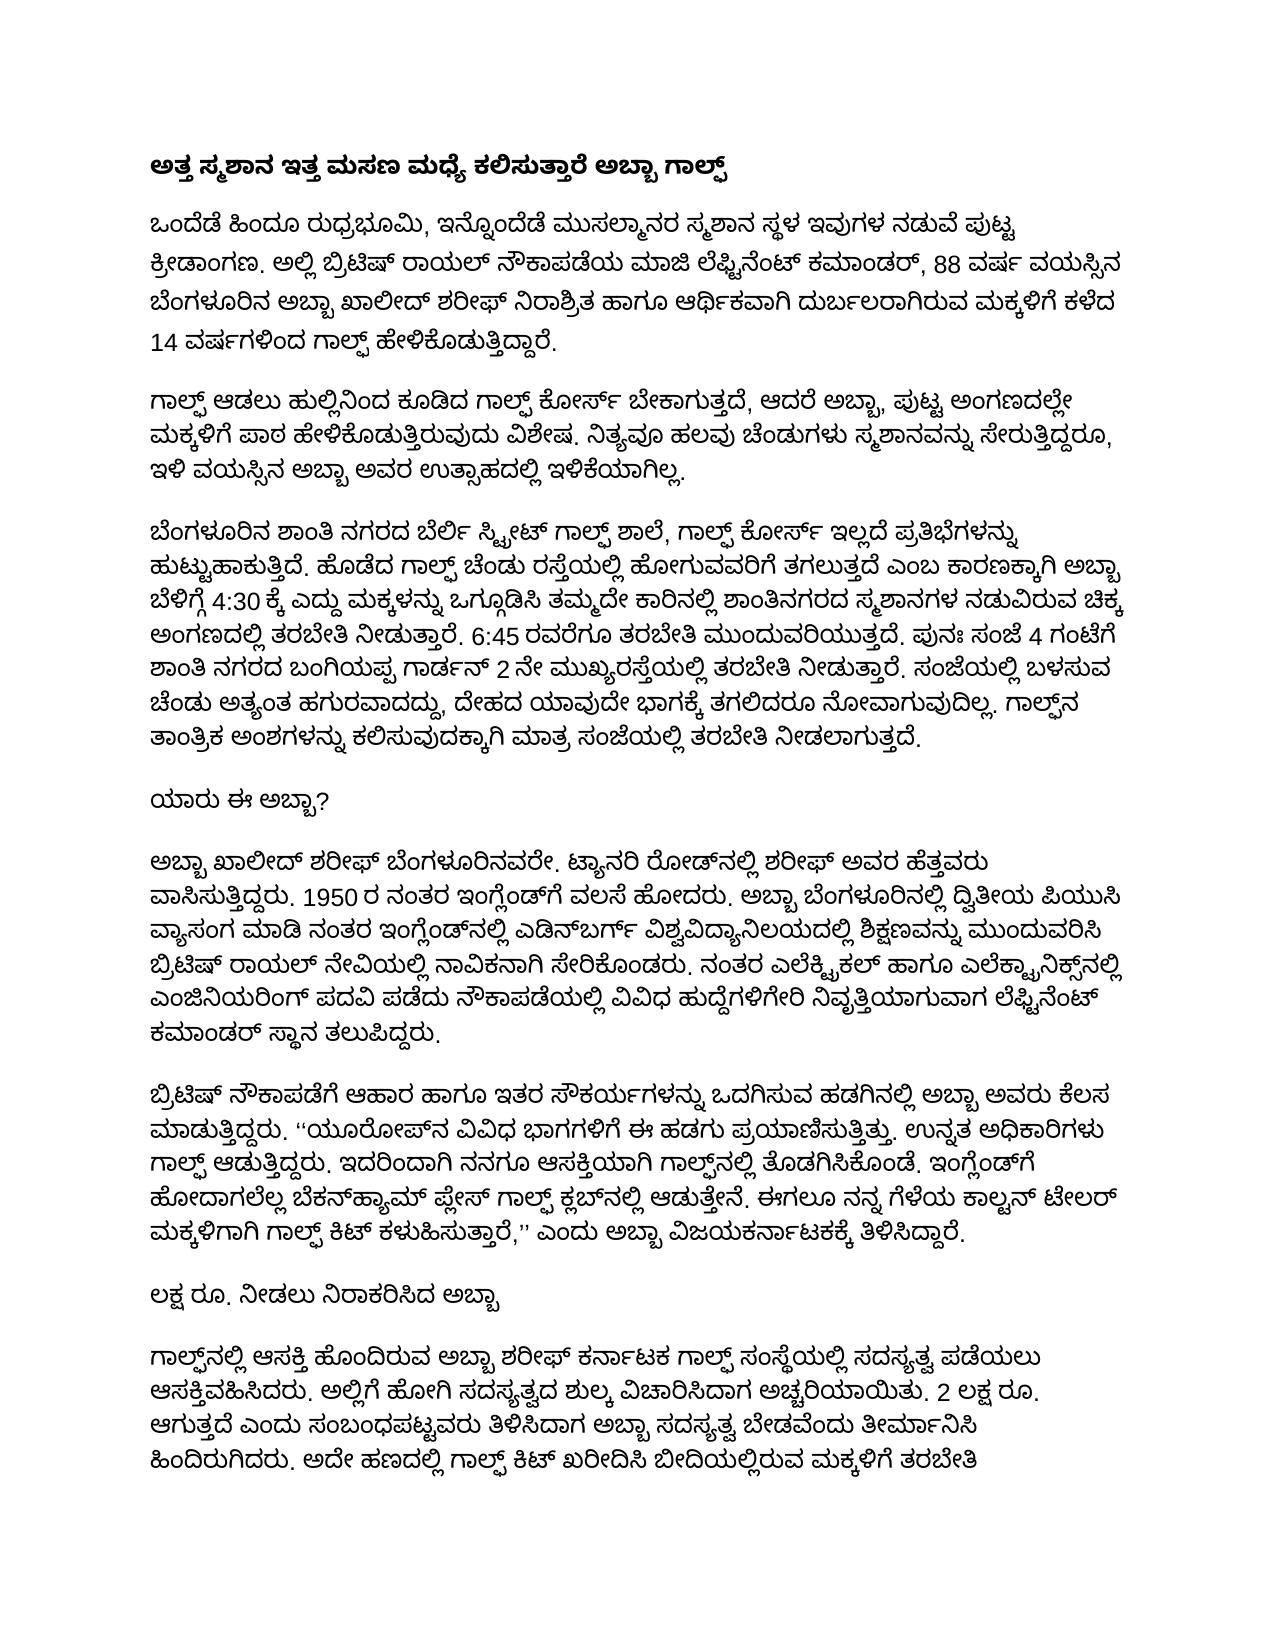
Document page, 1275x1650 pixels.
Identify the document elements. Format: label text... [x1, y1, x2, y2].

text ಅಬ್ಬಾ ಖಾಲೀದ್ ಶರೀಫ್ ಬೆಂಗಳೂರಿನವರೇ. ಟ್ಯಾನರಿ ರೋಡ್‌ನಲ್ಲಿ ಶರೀಫ್ ಅವರ ಹೆತ್ತವರು ವಾಸಿಸುತ್ತಿದ್ದರು. 1950ರ ನಂತರ ಇಂಗ್ಲೆಂಡ್‌ಗೆ ವಲಸೆ ಹೋದರು. ಅಬ್ಬಾ ಬೆಂಗಳೂರಿನಲ್ಲಿ ದ್ವಿತೀಯ ಪಿಯುಸಿ ವ್ಯಾಸಂಗ ಮಾಡಿ ನಂತರ ಇಂಗ್ಲೆಂಡ್‌ನಲ್ಲಿ ಎಡಿನ್‌ಬರ್ಗ್ ವಿಶ್ವವಿದ್ಯಾನಿಲಯದಲ್ಲಿ ಶಿಕ್ಷಣವನ್ನು ಮುಂದುವರಿಸಿ ಬ್ರಿಟಿಷ್ ರಾಯಲ್ ನೇವಿಯಲ್ಲಿ ನಾವಿಕನಾಗಿ ಸೇರಿಕೊಂಡರು. ನಂತರ ಎಲೆಕ್ಟ್ರಿಕಲ್ ಹಾಗೂ ಎಲೆಕ್ಟ್ರಾನಿಕ್ಸ್‌ನಲ್ಲಿ ಎಂಜಿನಿಯರಿಂಗ್ ಪದವಿ ಪಡೆದು ನೌಕಾಪಡೆಯಲ್ಲಿ ವಿವಿಧ ಹುದ್ದೆಗಳಿಗೇರಿ ನಿವೃತ್ತಿಯಾಗುವಾಗ ಲೆಫ್ಟಿನೆಂಟ್ ಕಮಾಂಡರ್ ಸ್ಥಾನ ತಲುಪಿದ್ದರು. ಬ್ರಿಟಿಷ್ ನೌಕಾಪಡೆಗೆ ಆಹಾರ ಹಾಗೂ ಇತರ ಸೌಕರ್ಯಗಳನ್ನು ಒದಗಿಸುವ ಹಡಗಿನಲ್ಲಿ ಅಬ್ಬಾ ಅವರು ಕೆಲಸ ಮಾಡುತ್ತಿದ್ದರು. ‘‘ಯೂರೋಪ್‌ನ ವಿವಿಧ ಭಾಗಗಳಿಗೆ ಈ ಹಡಗು ಪ್ರಯಾಣಿಸುತ್ತಿತ್ತು. ಉನ್ನತ ಅಧಿಕಾರಿಗಳು ಗಾಲ್ಫ್ ಆಡುತ್ತಿದ್ದರು. ಇದರಿಂದಾಗಿ ನನಗೂ ಆಸಕ್ತಿಯಾಗಿ ಗಾಲ್ಫ್‌ನಲ್ಲಿ ತೊಡಗಿಸಿಕೊಂಡೆ. ಇಂಗ್ಲೆಂಡ್‌ಗೆ ಹೋದಾಗಲೆಲ್ಲ ಬೆಕನ್‌ಹ್ಯಾಮ್ ಪ್ಲೇಸ್ ಗಾಲ್ಫ್ ಕ್ಲಬ್‌ನಲ್ಲಿ ಆಡುತ್ತೇನೆ. ಈಗಲೂ ನನ್ನ ಗೆಳೆಯ ಕಾಲ್ಟನ್ ಟೇಲರ್ ಮಕ್ಕಳಿಗಾಗಿ ಗಾಲ್ಫ್ ಕಿಟ್ ಕಳುಹಿಸುತ್ತಾರೆ,’’ ಎಂದು ಅಬ್ಬಾ ವಿಜಯಕರ್ನಾಟಕಕ್ಕೆ ತಿಳಿಸಿದ್ದಾರೆ. ಲಕ್ಷ ರೂ. ನೀಡಲು ನಿರಾಕರಿಸಿದ ಅಬ್ಬಾ [150, 817, 1125, 1312]
text ಒಂದೆಡೆ ಹಿಂದೂ ರುಧ್ರಭೂಮಿ, ಇನ್ನೊಂದೆಡೆ ಮುಸಲ್ಮಾನರ ಸ್ಮಶಾನ ಸ್ಥಳ ಇವುಗಳ ನಡುವೆ ಪುಟ್ಟ ಕ್ರೀಡಾಂಗಣ. ಅಲ್ಲಿ ಬ್ರಿಟಿಷ್ ರಾಯಲ್ ನೌಕಾಪಡೆಯ ಮಾಜಿ ಲೆಫ್ಟಿನೆಂಟ್ ಕಮಾಂಡರ್, 88 ವರ್ಷ ವಯಸ್ಸಿನ ಬೆಂಗಳೂರಿನ ಅಬ್ಬಾ ಖಾಲೀದ್ ಶರೀಫ್ ನಿರಾಶ್ರಿತ ಹಾಗೂ ಆರ್ಥಿಕವಾಗಿ ದುರ್ಬಲರಾಗಿರುವ ಮಕ್ಕಳಿಗೆ ಕಳೆದ 14 ವರ್ಷಗಳಿಂದ ಗಾಲ್ಫ್ ಹೇಳಿಕೊಡುತ್ತಿದ್ದಾರೆ. [150, 207, 1125, 359]
text ಅತ್ತ ಸ್ಮಶಾನ ಇತ್ತ ಮಸಣ ಮಧ್ಯೆ ಕಲಿಸುತ್ತಾರೆ ಅಬ್ಬಾ ಗಾಲ್ಫ್ [150, 150, 1125, 184]
text ಗಾಲ್ಫ್ ಆಡಲು ಹುಲ್ಲಿನಿಂದ ಕೂಡಿದ ಗಾಲ್ಫ್ ಕೋರ್ಸ್ ಬೇಕಾಗುತ್ತದೆ, ಆದರೆ ಅಬ್ಬಾ, ಪುಟ್ಟ ಅಂಗಣದಲ್ಲೇ ಮಕ್ಕಳಿಗೆ ಪಾಠ ಹೇಳಿಕೊಡುತ್ತಿರುವುದು ವಿಶೇಷ. ನಿತ್ಯವೂ ಹಲವು ಚೆಂಡುಗಳು ಸ್ಮಶಾನವನ್ನು ಸೇರುತ್ತಿದ್ದರೂ, ಇಳಿ ವಯಸ್ಸಿನ ಅಬ್ಬಾ ಅವರ ಉತ್ಸಾಹದಲ್ಲಿ ಇಳಿಕೆಯಾಗಿಲ್ಲ. ಬೆಂಗಳೂರಿನ ಶಾಂತಿ ನಗರದ ಬೆರ್ಲಿ ಸ್ಟ್ರೀಟ್ ಗಾಲ್ಫ್ ಶಾಲೆ, ಗಾಲ್ಫ್ ಕೋರ್ಸ್ ಇಲ್ಲದೆ ಪ್ರತಿಭೆಗಳನ್ನು ಹುಟ್ಟುಹಾಕುತ್ತಿದೆ. ಹೊಡೆದ ಗಾಲ್ಫ್ ಚೆಂಡು ರಸ್ತೆಯಲ್ಲಿ ಹೋಗುವವರಿಗೆ ತಗಲುತ್ತದೆ ಎಂಬ ಕಾರಣಕ್ಕಾಗಿ ಅಬ್ಬಾ ಬೆಳಿಗ್ಗೆ 4:30ಕ್ಕೆ ಎದ್ದು ಮಕ್ಕಳನ್ನು ಒಗ್ಗೂಡಿಸಿ ತಮ್ಮದೇ ಕಾರಿನಲ್ಲಿ ಶಾಂತಿನಗರದ ಸ್ಮಶಾನಗಳ ನಡುವಿರುವ ಚಿಕ್ಕ ಅಂಗಣದಲ್ಲಿ ತರಬೇತಿ ನೀಡುತ್ತಾರೆ. 6:45ರವರೆಗೂ ತರಬೇತಿ ಮುಂದುವರಿಯುತ್ತದೆ. ಪುನಃ ಸಂಜೆ 4 ಗಂಟೆಗೆ ಶಾಂತಿ ನಗರದ ಬಂಗಿಯಪ್ಪ ಗಾರ್ಡನ್ 2ನೇ ಮುಖ್ಯರಸ್ತೆಯಲ್ಲಿ ತರಬೇತಿ ನೀಡುತ್ತಾರೆ. ಸಂಜೆಯಲ್ಲಿ ಬಳಸುವ ಚೆಂಡು ಅತ್ಯಂತ ಹಗುರವಾದದ್ದು, ದೇಹದ ಯಾವುದೇ ಭಾಗಕ್ಕೆ ತಗಲಿದರೂ ನೋವಾಗುವುದಿಲ್ಲ. ಗಾಲ್ಫ್‌ನ ತಾಂತ್ರಿಕ ಅಂಶಗಳನ್ನು ಕಲಿಸುವುದಕ್ಕಾಗಿ ಮಾತ್ರ ಸಂಜೆಯಲ್ಲಿ ತರಬೇತಿ ನೀಡಲಾಗುತ್ತದೆ. ಯಾರು ಈ ಅಬ್ಬಾ? [150, 385, 1125, 817]
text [150, 1312, 1125, 1477]
